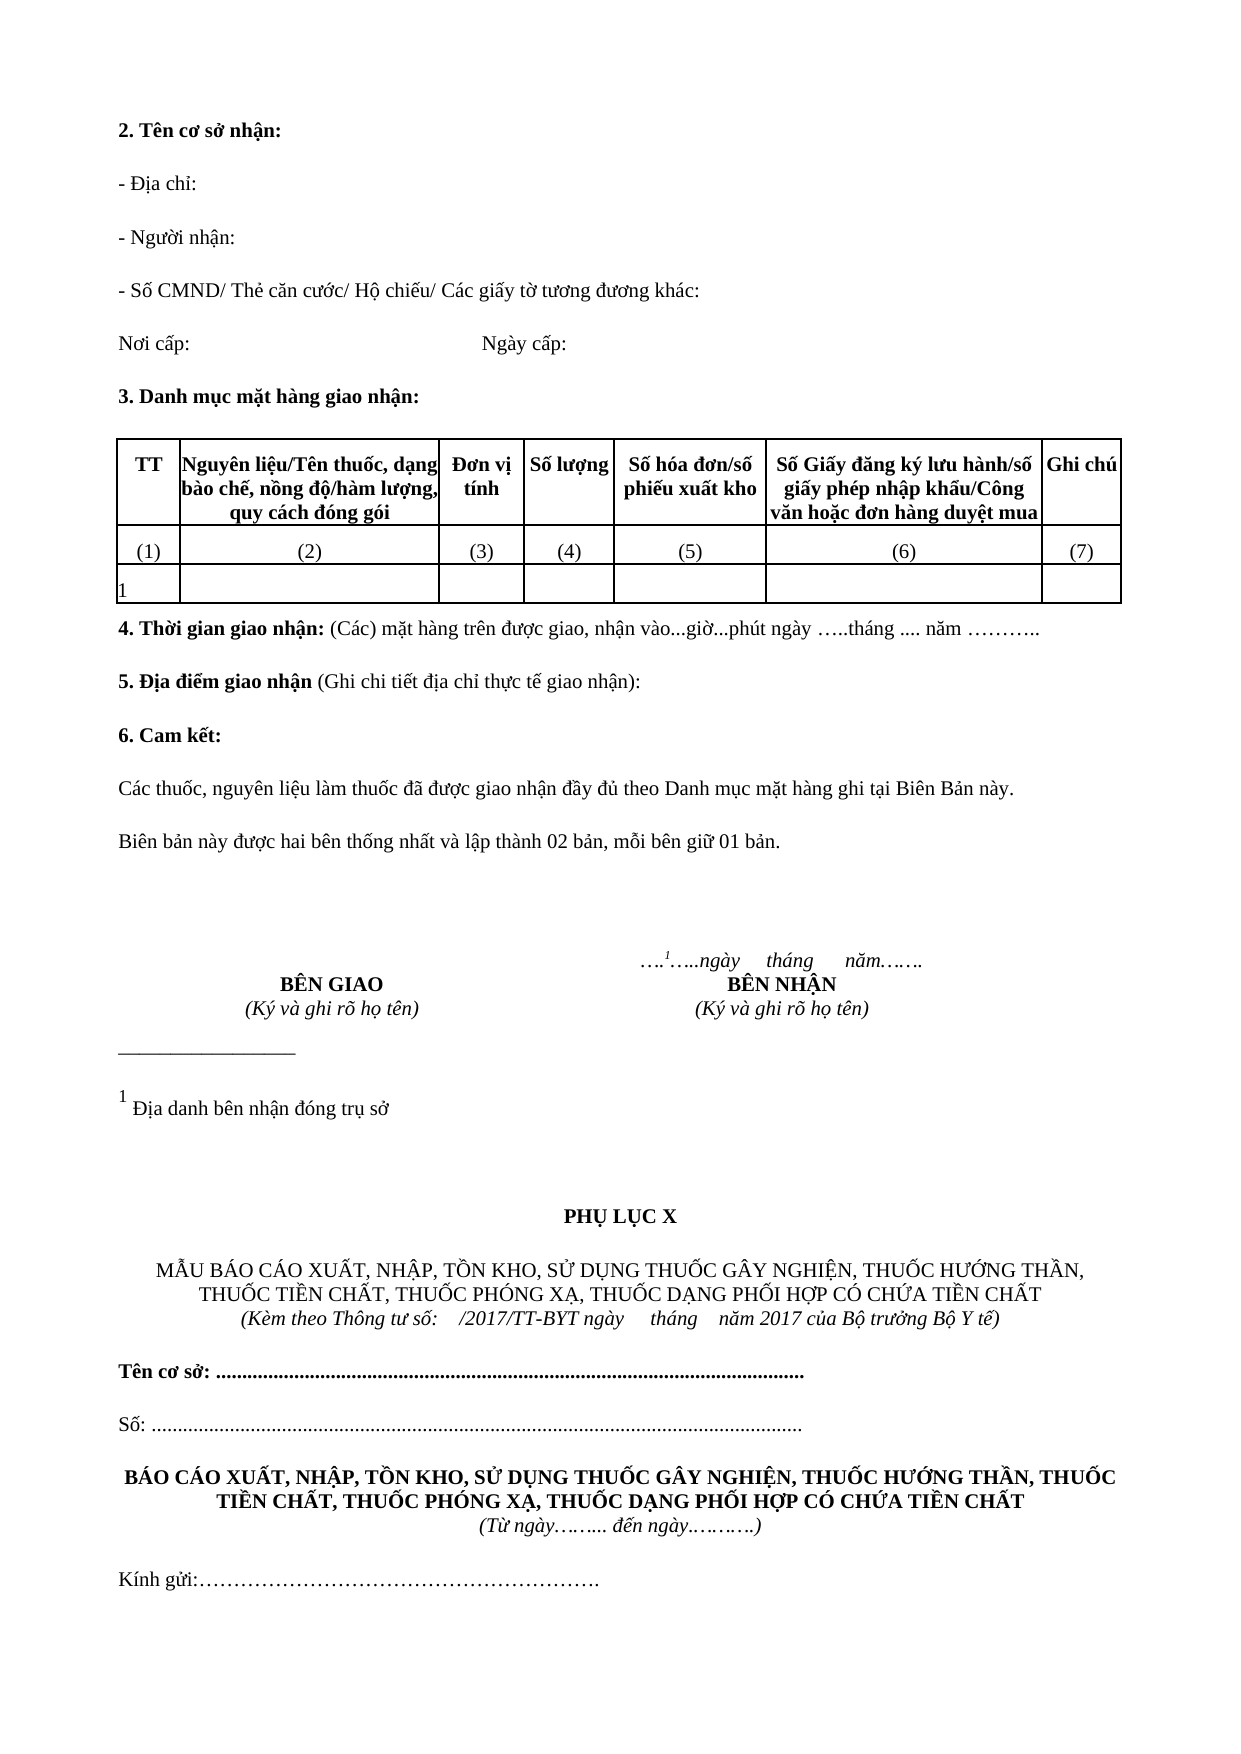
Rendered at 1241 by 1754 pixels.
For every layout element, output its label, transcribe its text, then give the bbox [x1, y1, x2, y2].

text Tên cơ sở: ................................................................................................................. [118, 1359, 1122, 1383]
table_cell (1) [118, 526, 179, 563]
table_cell [525, 565, 613, 602]
table_header BÊN GIAO (Ký và ghi rõ họ tên) [107, 936, 557, 1020]
table_cell [767, 565, 1041, 602]
table_cell [1043, 565, 1120, 602]
table_header Số lượng [525, 440, 613, 524]
text 1 Địa danh bên nhận đóng trụ sở [118, 1086, 1122, 1122]
text 3. Danh mục mặt hàng giao nhận: [118, 384, 1122, 408]
text PHỤ LỤC X [118, 1204, 1122, 1228]
table_cell (4) [525, 526, 613, 563]
text 2. Tên cơ sở nhận: [118, 118, 1122, 142]
table_header ….1…..ngày tháng năm……. BÊN NHẬN (Ký và ghi rõ họ tên) [557, 936, 1007, 1020]
text - Địa chỉ: [118, 171, 1122, 195]
table_header Số hóa đơn/số phiếu xuất kho [615, 440, 765, 524]
table_header TT [118, 440, 179, 524]
text 6. Cam kết: [118, 723, 1122, 747]
text 5. Địa điểm giao nhận (Ghi chi tiết địa chỉ thực tế giao nhận): [118, 669, 1122, 693]
text Kính gửi:…………………………………………………. [118, 1567, 1122, 1591]
table_cell [615, 565, 765, 602]
table_cell (3) [440, 526, 523, 563]
text MẪU BÁO CÁO XUẤT, NHẬP, TỒN KHO, SỬ DỤNG THUỐC GÂY NGHIỆN, THUỐC HƯỚNG THẦN, THUỐC TIỀN CHẤT, THUỐC PHÓNG XẠ, THUỐC DẠNG PHỐI HỢP CÓ CHỨA TIỀN CHẤT (Kèm theo Thông tư số: /2017/TT-BYT ngày tháng năm 2017 của Bộ trưởng Bộ Y tế) [118, 1257, 1122, 1330]
text 4. Thời gian giao nhận: (Các) mặt hàng trên được giao, nhận vào...giờ...phút ngày …..tháng .... năm ……….. [118, 616, 1122, 640]
text Biên bản này được hai bên thống nhất và lập thành 02 bản, mỗi bên giữ 01 bản. [118, 829, 1122, 853]
table_cell [181, 565, 438, 602]
table_cell (5) [615, 526, 765, 563]
text Các thuốc, nguyên liệu làm thuốc đã được giao nhận đầy đủ theo Danh mục mặt hàng ghi tại Biên Bản này. [118, 776, 1122, 800]
table_header Số Giấy đăng ký lưu hành/số giấy phép nhập khẩu/Công văn hoặc đơn hàng duyệt mua [767, 440, 1041, 524]
text Nơi cấp: Ngày cấp: [118, 331, 1122, 355]
text _________________ [118, 1033, 1122, 1057]
table_cell [440, 565, 523, 602]
table_cell (7) [1043, 526, 1120, 563]
text - Người nhận: [118, 224, 1122, 249]
text BÁO CÁO XUẤT, NHẬP, TỒN KHO, SỬ DỤNG THUỐC GÂY NGHIỆN, THUỐC HƯỚNG THẦN, THUỐC TIỀN CHẤT, THUỐC PHÓNG XẠ, THUỐC DẠNG PHỐI HỢP CÓ CHỨA TIỀN CHẤT (Từ ngày……... đến ngày.……….) [118, 1465, 1122, 1537]
table_cell (2) [181, 526, 438, 563]
table_header Ghi chú [1043, 440, 1120, 524]
text - Số CMND/ Thẻ căn cước/ Hộ chiếu/ Các giấy tờ tương đương khác: [118, 278, 1122, 302]
table_cell 1 [118, 565, 179, 602]
table_header Đơn vị tính [440, 440, 523, 524]
table_header Nguyên liệu/Tên thuốc, dạng bào chế, nồng độ/hàm lượng, quy cách đóng gói [181, 440, 438, 524]
table_cell (6) [767, 526, 1041, 563]
text Số: ............................................................................................................................. [118, 1412, 1122, 1436]
